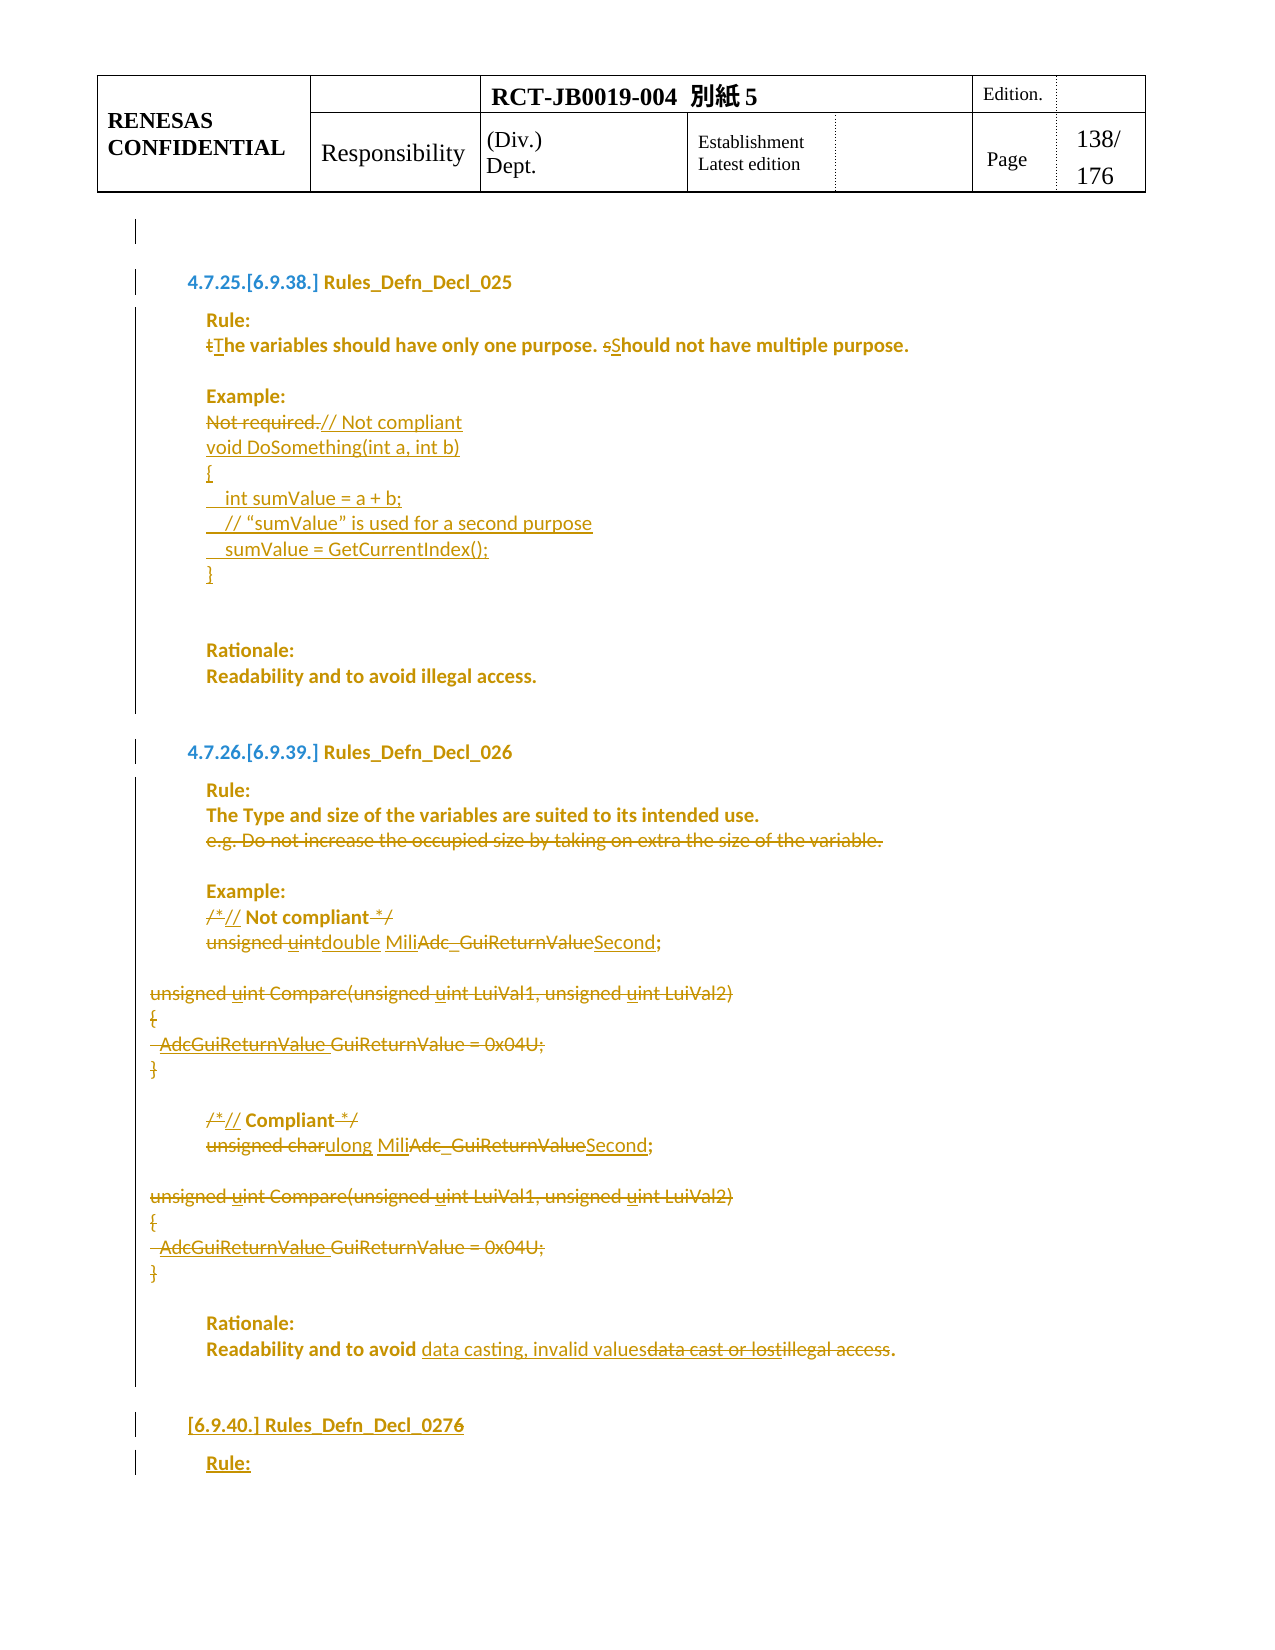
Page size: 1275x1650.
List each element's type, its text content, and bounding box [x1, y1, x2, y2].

text Example: [206, 383, 1144, 409]
text Example: [206, 878, 1144, 904]
text Not compliant [206, 904, 1144, 929]
text Readability and to avoid . [206, 1336, 1144, 1361]
text The Type and size of the variables are suited to its intended use. [206, 802, 1144, 828]
text Readability and to avoid illegal access. [206, 663, 1144, 688]
text Rationale: [206, 638, 1144, 663]
subtitle Rules_Defn_Decl_026 [187, 739, 1144, 764]
text Rationale: [206, 1311, 1144, 1336]
subtitle Rules_Defn_Decl_025 [187, 269, 1144, 295]
text Rule: [206, 307, 1144, 333]
text Compliant [206, 1107, 1144, 1133]
text Rule: [206, 777, 1144, 802]
text ; [206, 929, 1144, 955]
text he variables should have only one purpose. hould not have multiple purpose. [206, 333, 1144, 358]
text ; [206, 1133, 1144, 1158]
